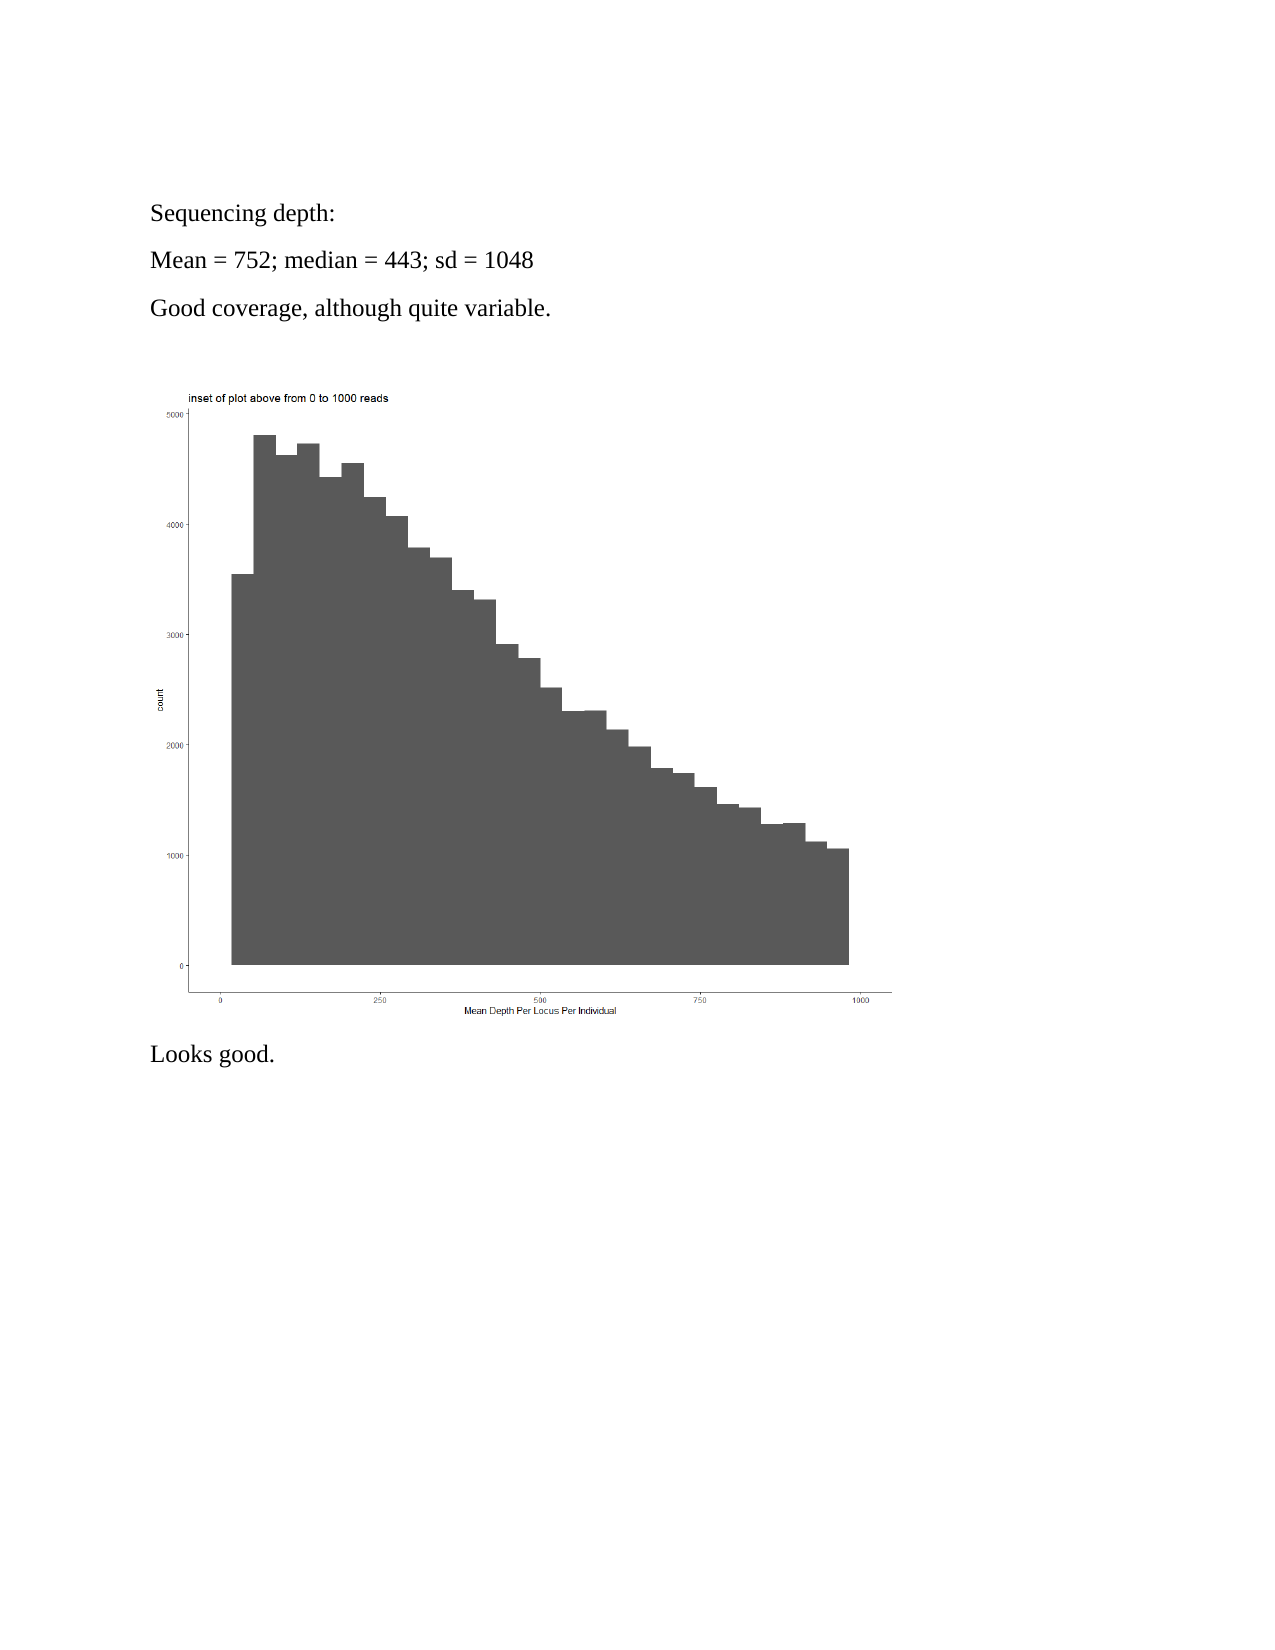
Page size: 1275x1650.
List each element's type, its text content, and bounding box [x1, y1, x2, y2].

text Good coverage, although quite variable. [150, 293, 1125, 322]
text Mean = 752; median = 443; sd = 1048 [150, 245, 1125, 274]
picture [150, 388, 897, 1020]
text Looks good. [150, 1039, 1125, 1067]
text Sequencing depth: [150, 198, 1125, 226]
